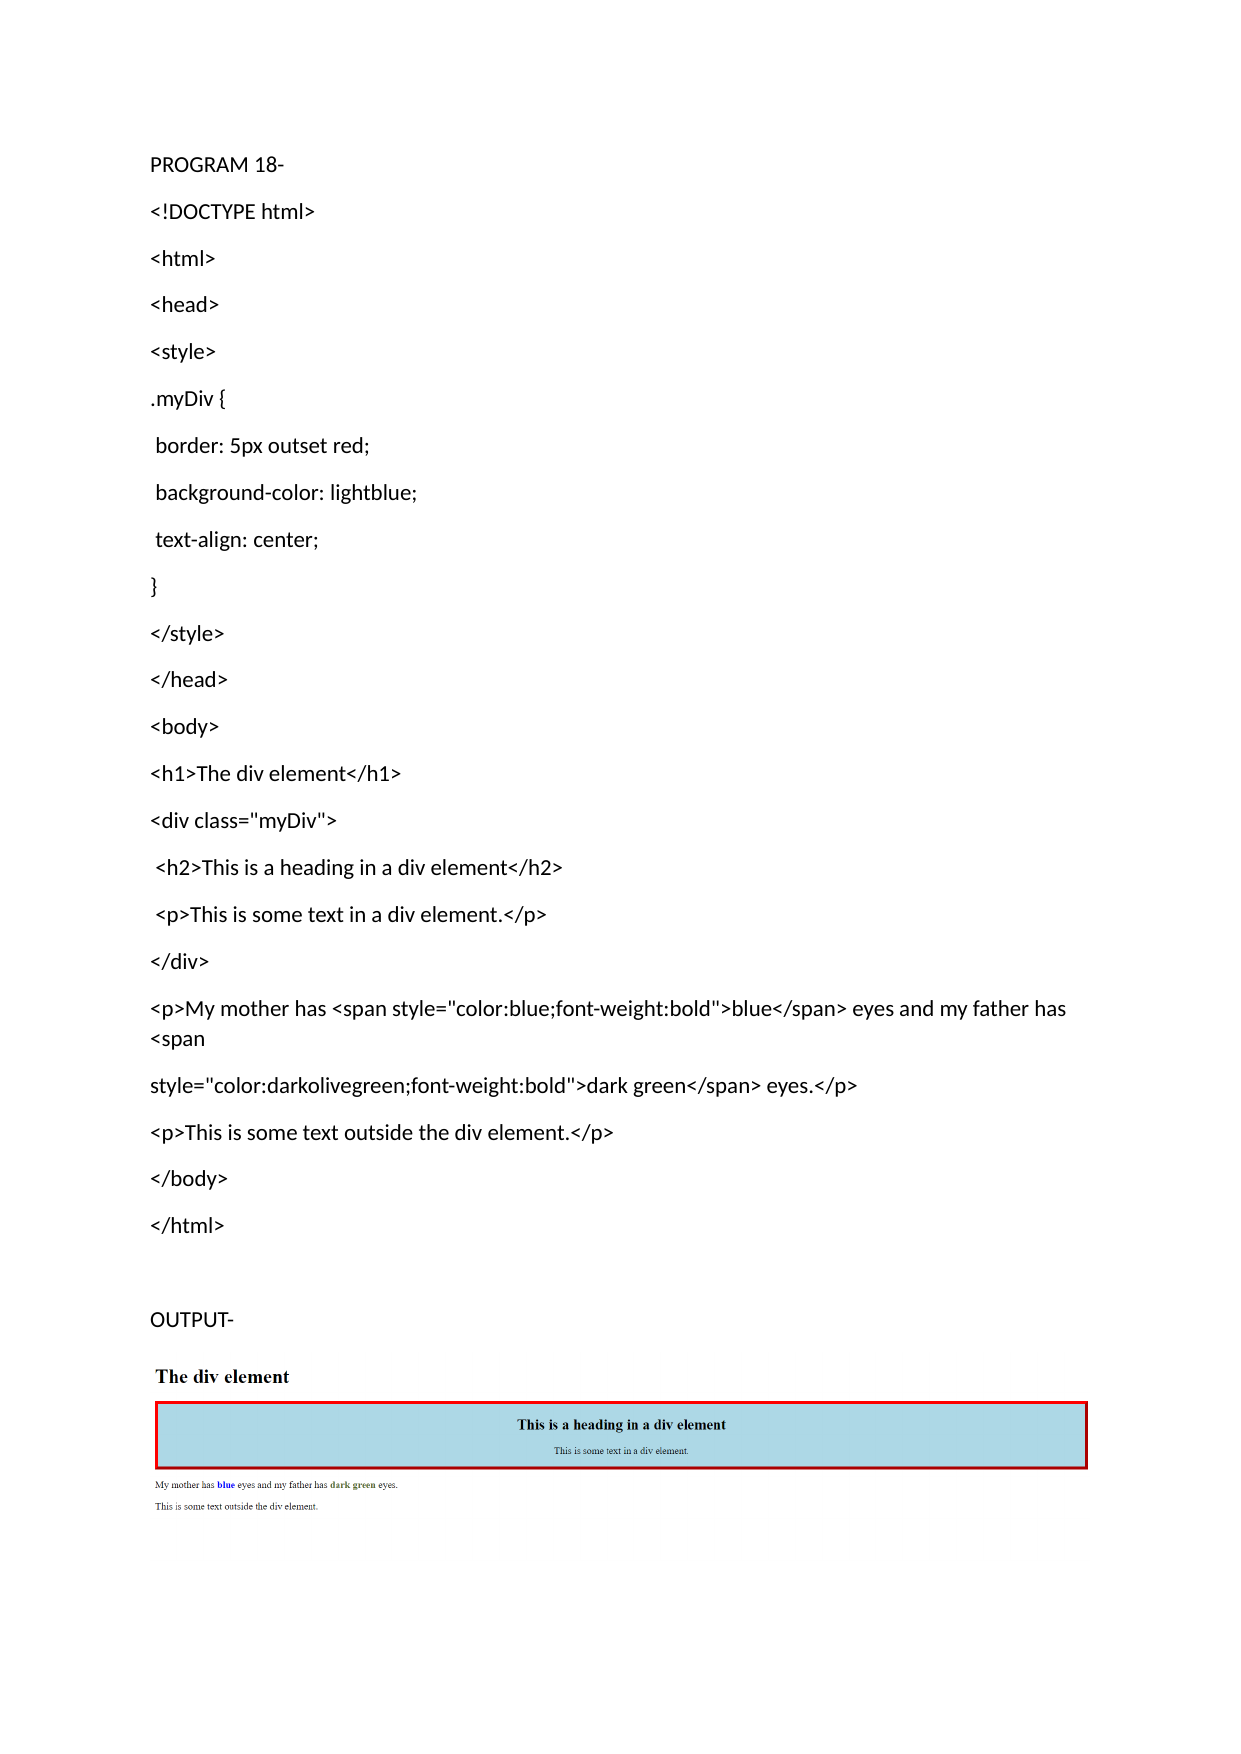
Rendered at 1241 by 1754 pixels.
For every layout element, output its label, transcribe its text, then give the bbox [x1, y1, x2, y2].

text <style> [150, 337, 1090, 366]
text <body> [150, 712, 1090, 741]
text <html> [150, 244, 1090, 272]
text background-color: lightblue; [150, 478, 1090, 506]
text <p>This is some text outside the div element.</p> [150, 1118, 1090, 1146]
text .myDiv { [150, 384, 1090, 412]
text </div> [150, 947, 1090, 975]
text <!DOCTYPE html> [150, 197, 1090, 225]
text <h2>This is a heading in a div element</h2> [150, 853, 1090, 881]
text </head> [150, 666, 1090, 694]
text style="color:darkolivegreen;font-weight:bold">dark green</span> eyes.</p> [150, 1071, 1090, 1099]
text <head> [150, 291, 1090, 319]
text <h1>The div element</h1> [150, 759, 1090, 787]
text <p>My mother has <span style="color:blue;font-weight:bold">blue</span> eyes and my father has <span [150, 994, 1090, 1052]
text border: 5px outset red; [150, 431, 1090, 459]
text </html> [150, 1211, 1090, 1239]
text <div class="myDiv"> [150, 806, 1090, 834]
picture [150, 1352, 1091, 1561]
text PROGRAM 18- [150, 150, 1090, 178]
text </style> [150, 619, 1090, 647]
text </body> [150, 1164, 1090, 1193]
text } [150, 572, 1090, 600]
text OUTPUT- [150, 1305, 1090, 1333]
text <p>This is some text in a div element.</p> [150, 900, 1090, 928]
text text-align: center; [150, 525, 1090, 553]
